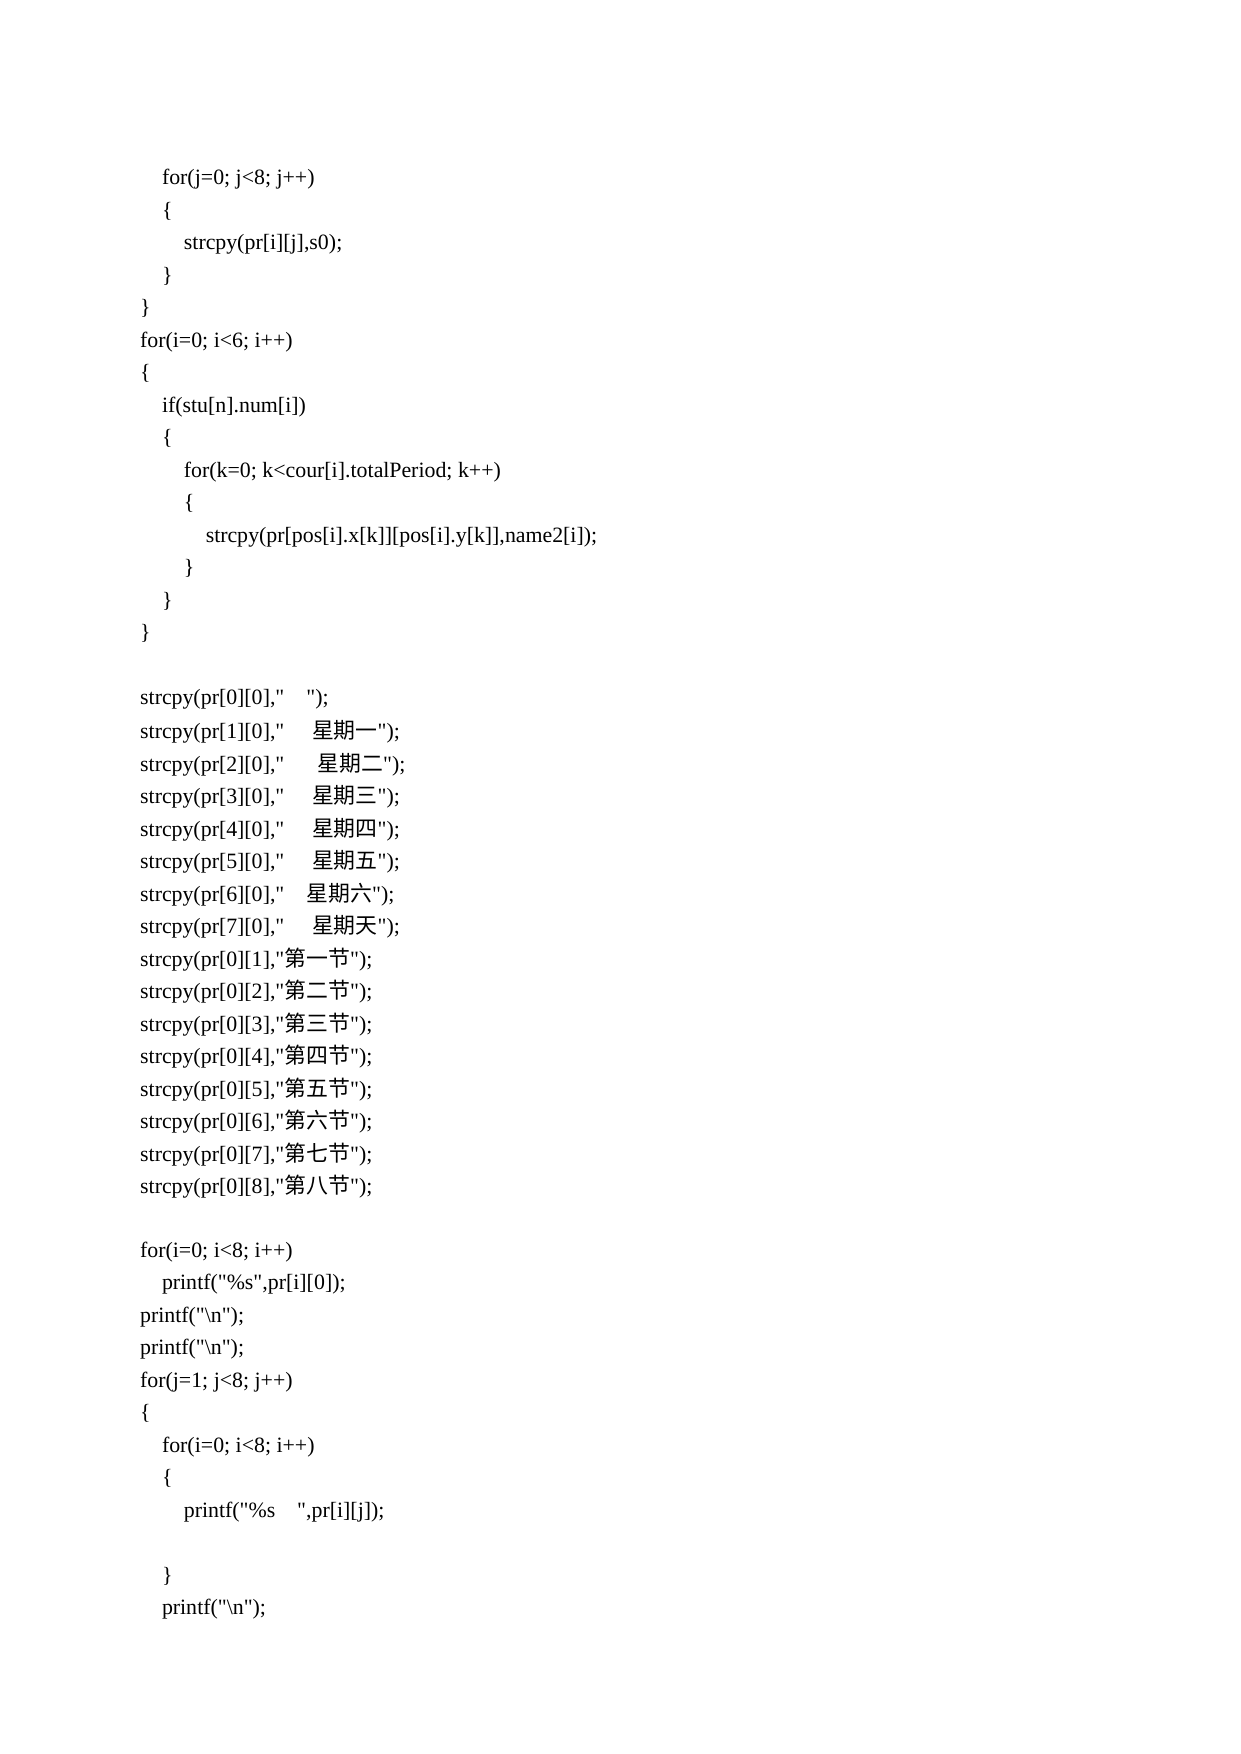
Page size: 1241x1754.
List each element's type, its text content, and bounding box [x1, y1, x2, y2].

text strcpy(pr[0][6],"第六节"); [118, 1103, 1122, 1136]
text strcpy(pr[1][0]," 星期一"); [118, 713, 1122, 746]
text { [118, 486, 1122, 518]
text for(i=0; i<6; i++) [118, 323, 1122, 356]
text strcpy(pr[6][0]," 星期六"); [118, 876, 1122, 908]
text strcpy(pr[i][j],s0); [118, 226, 1122, 258]
text printf("%s",pr[i][0]); [118, 1266, 1122, 1298]
text strcpy(pr[0][5],"第五节"); [118, 1071, 1122, 1103]
text strcpy(pr[0][4],"第四节"); [118, 1038, 1122, 1071]
text } [118, 1558, 1122, 1591]
text for(j=0; j<8; j++) [118, 161, 1122, 193]
text if(stu[n].num[i]) [118, 388, 1122, 421]
text for(i=0; i<8; i++) [118, 1233, 1122, 1266]
text printf("\n"); [118, 1298, 1122, 1331]
text strcpy(pr[4][0]," 星期四"); [118, 811, 1122, 843]
text strcpy(pr[5][0]," 星期五"); [118, 843, 1122, 876]
text for(j=1; j<8; j++) [118, 1363, 1122, 1396]
text strcpy(pr[pos[i].x[k]][pos[i].y[k]],name2[i]); [118, 518, 1122, 551]
text { [118, 1396, 1122, 1428]
text } [118, 616, 1122, 648]
text strcpy(pr[2][0]," 星期二"); [118, 746, 1122, 778]
text for(i=0; i<8; i++) [118, 1428, 1122, 1461]
text strcpy(pr[0][8],"第八节"); [118, 1168, 1122, 1201]
text printf("\n"); [118, 1331, 1122, 1363]
text strcpy(pr[7][0]," 星期天"); [118, 908, 1122, 941]
text { [118, 1461, 1122, 1493]
text } [118, 258, 1122, 291]
text strcpy(pr[0][2],"第二节"); [118, 973, 1122, 1006]
text } [118, 551, 1122, 583]
text for(k=0; k<cour[i].totalPeriod; k++) [118, 453, 1122, 486]
text } [118, 291, 1122, 323]
text strcpy(pr[0][7],"第七节"); [118, 1136, 1122, 1168]
text printf("\n"); [118, 1591, 1122, 1623]
text { [118, 356, 1122, 388]
text printf("%s ",pr[i][j]); [118, 1493, 1122, 1526]
text strcpy(pr[3][0]," 星期三"); [118, 778, 1122, 811]
text strcpy(pr[0][1],"第一节"); [118, 941, 1122, 973]
text { [118, 193, 1122, 226]
text strcpy(pr[0][3],"第三节"); [118, 1006, 1122, 1038]
text { [118, 421, 1122, 453]
text strcpy(pr[0][0]," "); [118, 681, 1122, 713]
text } [118, 583, 1122, 616]
